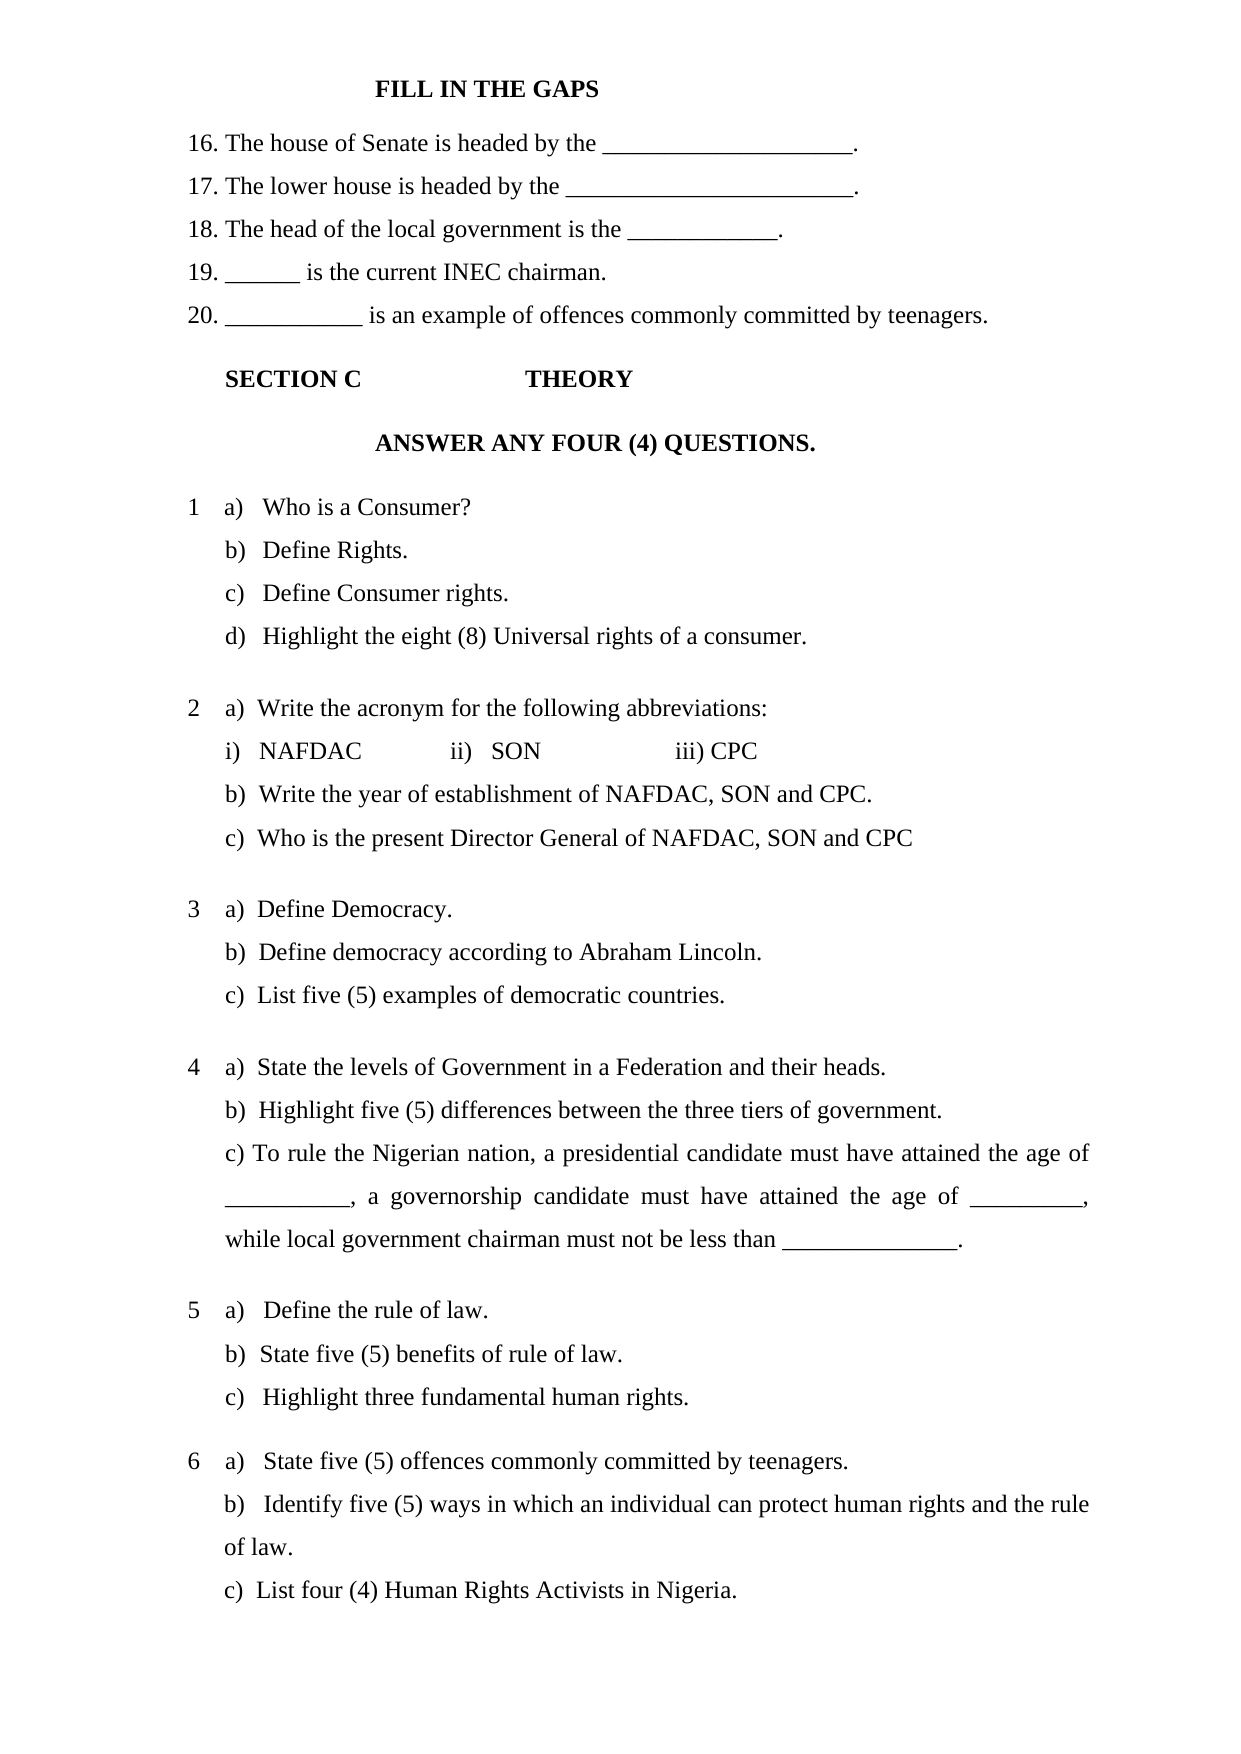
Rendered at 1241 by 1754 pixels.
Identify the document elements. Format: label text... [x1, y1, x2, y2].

list ______ is the current INEC chairman. [187, 257, 1090, 286]
list The head of the local government is the ____________. [187, 214, 1090, 243]
list State five (5) benefits of rule of law. [225, 1339, 1090, 1367]
text b) Identify five (5) ways in which an individual can protect human rights and the rule of law. [150, 1489, 1090, 1561]
list a) State the levels of Government in a Federation and their heads. [187, 1052, 1090, 1081]
list ___________ is an example of offences commonly committed by teenagers. [187, 300, 1090, 329]
list a) Define the rule of law. [187, 1296, 1090, 1324]
text 6 a) State five (5) offences commonly committed by teenagers. [150, 1446, 1090, 1474]
text FILL IN THE GAPS [375, 74, 1090, 103]
list b) Define democracy according to Abraham Lincoln. [225, 937, 1090, 966]
list Define Consumer rights. [225, 578, 1090, 607]
list a) Write the acronym for the following abbreviations: [187, 693, 1090, 722]
text c) List four (4) Human Rights Activists in Nigeria. [150, 1575, 1090, 1604]
list c) List five (5) examples of democratic countries. [225, 980, 1090, 1009]
list Highlight three fundamental human rights. [225, 1382, 1090, 1411]
list The lower house is headed by the _______________________. [187, 171, 1090, 199]
list a) Define Democracy. [187, 894, 1090, 923]
list b) Highlight five (5) differences between the three tiers of government. [225, 1095, 1090, 1124]
list Highlight the eight (8) Universal rights of a consumer. [225, 621, 1090, 650]
list c) Who is the present Director General of NAFDAC, SON and CPC [225, 823, 1090, 851]
text ANSWER ANY FOUR (4) QUESTIONS. [225, 428, 1090, 457]
list a) Who is a Consumer? [187, 492, 1090, 521]
list b) Write the year of establishment of NAFDAC, SON and CPC. [225, 779, 1090, 808]
text SECTION C THEORY [225, 364, 1090, 393]
list Define Rights. [225, 535, 1090, 564]
list The house of Senate is headed by the ____________________. [187, 128, 1090, 156]
list c) To rule the Nigerian nation, a presidential candidate must have attained the age of __________, a governorship candidate must have attained the age of _________, while local government chairman must not be less than ______________. [225, 1138, 1090, 1253]
list i) NAFDAC ii) SON iii) CPC [225, 736, 1090, 765]
